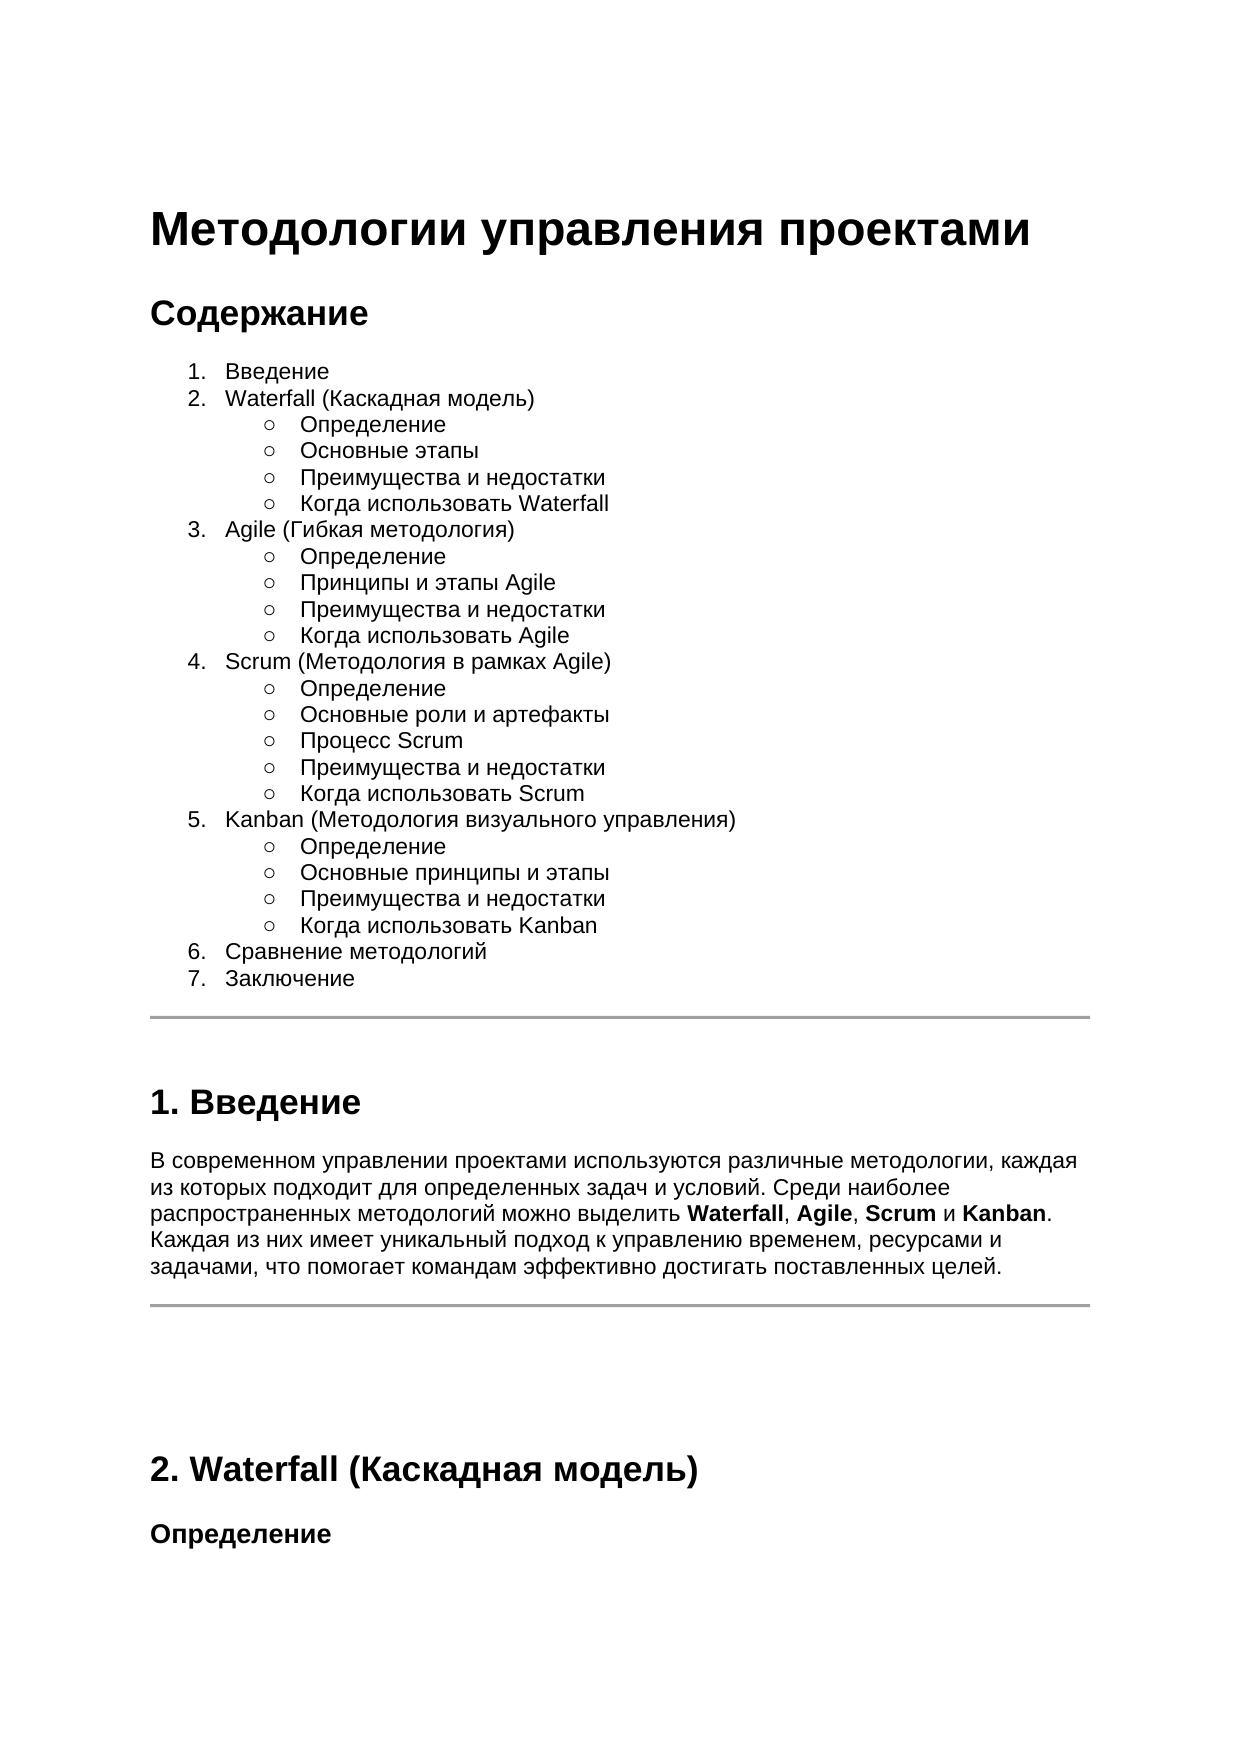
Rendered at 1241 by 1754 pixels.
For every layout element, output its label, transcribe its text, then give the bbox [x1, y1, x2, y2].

subtitle Содержание [150, 293, 1090, 333]
subtitle Определение [150, 1518, 1090, 1549]
list Введение [187, 358, 1090, 385]
list Процесс Scrum [262, 727, 1090, 754]
list Определение [262, 674, 1090, 701]
list Сравнение методологий [187, 938, 1090, 964]
list Заключение [187, 964, 1090, 991]
list Когда использовать Scrum [262, 780, 1090, 806]
subtitle Методологии управления проектами [150, 200, 1090, 255]
list Определение [262, 411, 1090, 437]
list Преимущества и недостатки [262, 464, 1090, 490]
list Основные роли и артефакты [262, 701, 1090, 727]
list Когда использовать Kanban [262, 912, 1090, 938]
list Agile (Гибкая методология) [187, 516, 1090, 543]
subtitle 2. Waterfall (Каскадная модель) [150, 1448, 1090, 1489]
list Основные этапы [262, 437, 1090, 464]
list Определение [262, 833, 1090, 859]
list Основные принципы и этапы [262, 859, 1090, 885]
list Преимущества и недостатки [262, 596, 1090, 622]
list Когда использовать Waterfall [262, 490, 1090, 516]
list Когда использовать Agile [262, 622, 1090, 648]
list Преимущества и недостатки [262, 885, 1090, 912]
list Определение [262, 543, 1090, 569]
list Waterfall (Каскадная модель) [187, 385, 1090, 411]
text В современном управлении проектами используются различные методологии, каждая из которых подходит для определенных задач и условий. Среди наиболее распространенных методологий можно выделить Waterfall, Agile, Scrum и Kanban. Каждая из них имеет уникальный подход к управлению временем, ресурсами и задачами, что помогает командам эффективно достигать поставленных целей. [150, 1147, 1090, 1279]
list Kanban (Методология визуального управления) [187, 806, 1090, 833]
list Принципы и этапы Agile [262, 569, 1090, 596]
list Преимущества и недостатки [262, 754, 1090, 780]
list Scrum (Методология в рамках Agile) [187, 648, 1090, 674]
subtitle 1. Введение [150, 1082, 1090, 1122]
